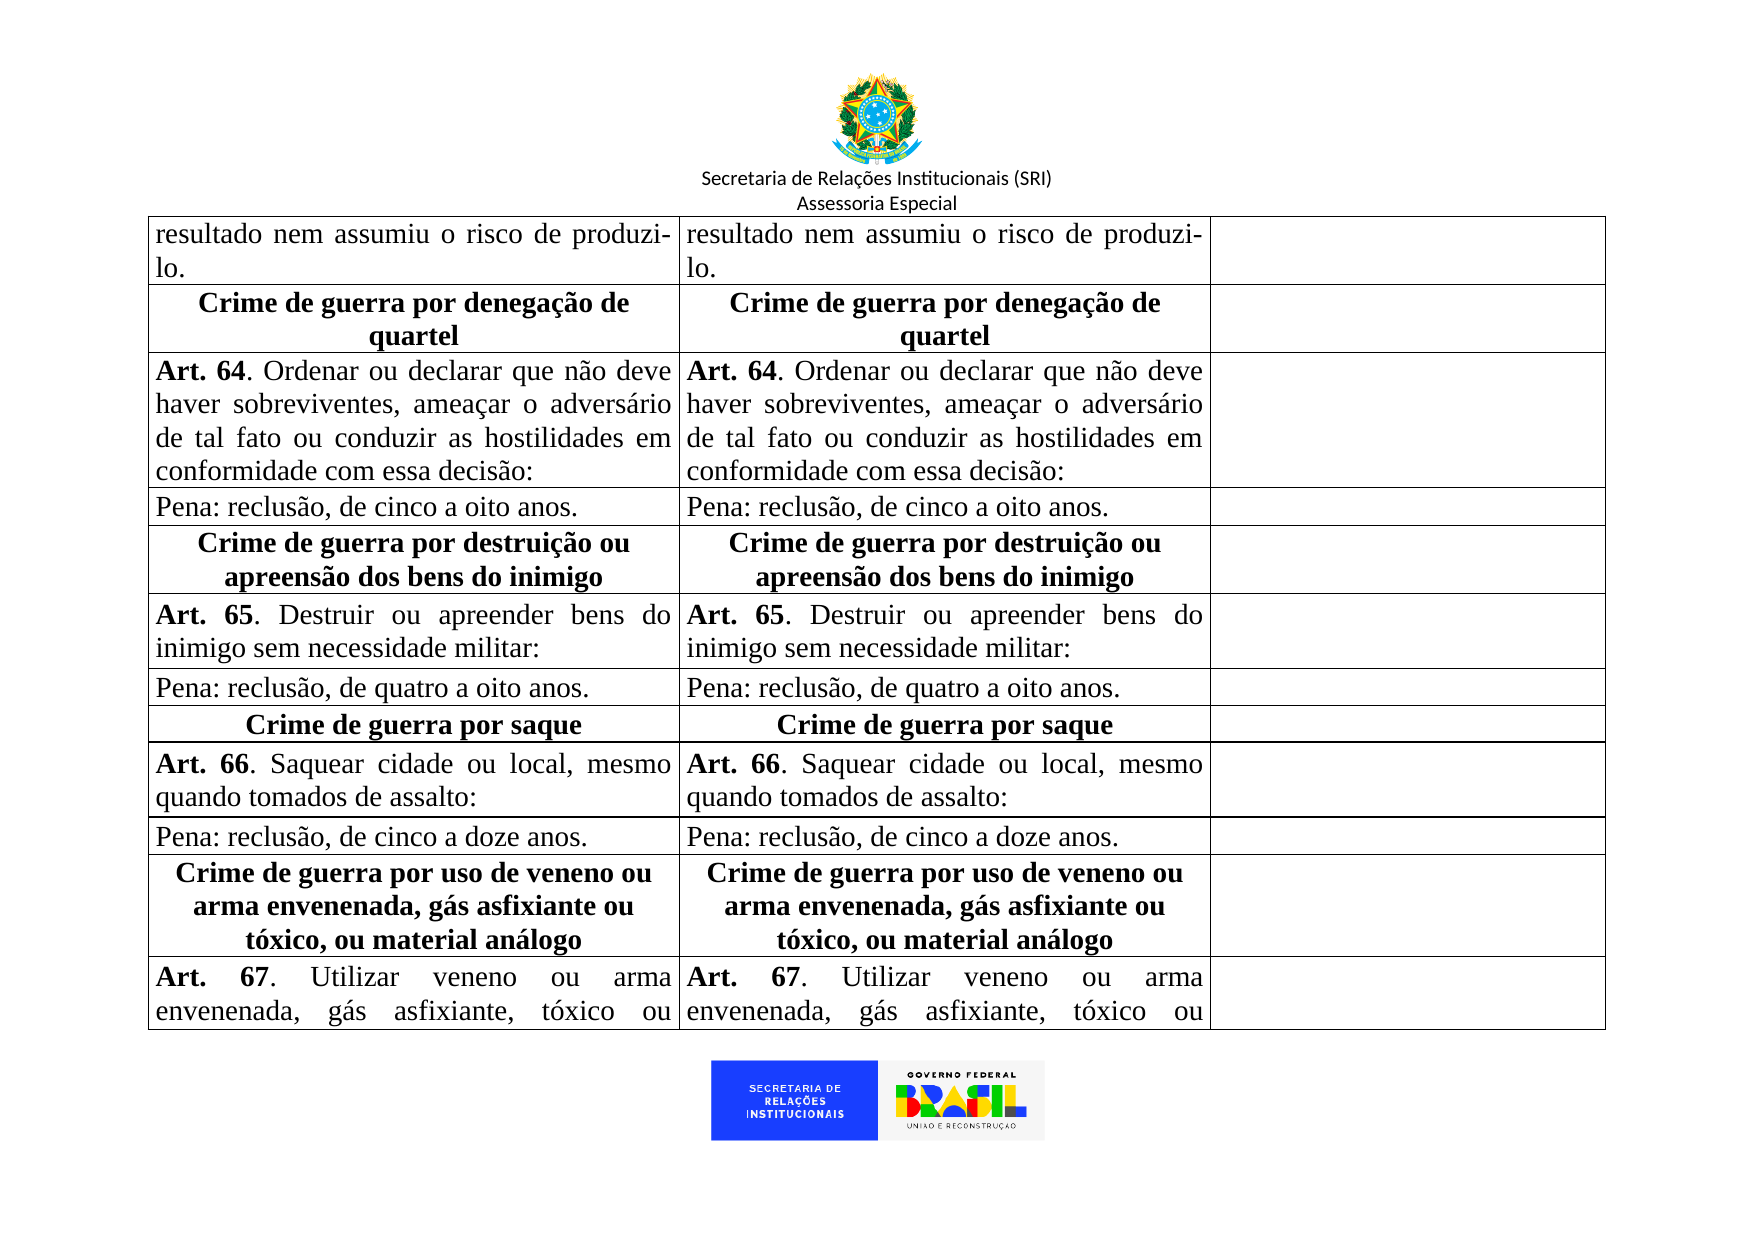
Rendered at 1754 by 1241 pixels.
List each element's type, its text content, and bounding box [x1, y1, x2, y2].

table_cell Crime de guerra por uso de veneno ou arma envenenada, gás asfixiante ou tóxico, ou material análogo [149, 855, 679, 956]
table_cell [1211, 217, 1605, 284]
table_cell [1211, 526, 1605, 593]
table_cell Crime de guerra por destruição ou apreensão dos bens do inimigo [680, 526, 1210, 593]
table_cell Art. 64. Ordenar ou declarar que não deve haver sobreviventes, ameaçar o adversário de tal fato ou conduzir as hostilidades em conformidade com essa decisão: [680, 353, 1210, 487]
table_cell [1211, 855, 1605, 956]
table_cell Crime de guerra por uso de veneno ou arma envenenada, gás asfixiante ou tóxico, ou material análogo [680, 855, 1210, 956]
table_cell Crime de guerra por denegação de quartel [149, 285, 679, 352]
table_cell Crime de guerra por saque [680, 706, 1210, 741]
table_cell Art. 65. Destruir ou apreender bens do inimigo sem necessidade militar: [680, 594, 1210, 668]
table_cell [1211, 957, 1605, 1029]
picture [831, 73, 923, 165]
table_cell Pena: reclusão, de quatro a oito anos. [680, 669, 1210, 705]
table_cell [1211, 818, 1605, 854]
table_cell Pena: reclusão, de cinco a doze anos. [680, 818, 1210, 854]
table_cell [1211, 594, 1605, 668]
table_cell Pena: reclusão, de cinco a oito anos. [680, 488, 1210, 524]
table_cell Crime de guerra por destruição ou apreensão dos bens do inimigo [149, 526, 679, 593]
table_cell Art. 65. Destruir ou apreender bens do inimigo sem necessidade militar: [149, 594, 679, 668]
table_cell Art. 64. Ordenar ou declarar que não deve haver sobreviventes, ameaçar o adversário de tal fato ou conduzir as hostilidades em conformidade com essa decisão: [149, 353, 679, 487]
table_cell Art. 66. Saquear cidade ou local, mesmo quando tomados de assalto: [680, 743, 1210, 816]
table_cell Crime de guerra por saque [149, 706, 679, 741]
table_cell Pena: reclusão, de cinco a doze anos. [149, 818, 679, 854]
table_cell [1211, 353, 1605, 487]
table_cell Art. 66. Saquear cidade ou local, mesmo quando tomados de assalto: [149, 743, 679, 816]
table_cell [1211, 285, 1605, 352]
table_cell [1211, 669, 1605, 705]
table_cell [1211, 743, 1605, 816]
table_cell Crime de guerra por denegação de quartel [680, 285, 1210, 352]
picture [855, 149, 865, 156]
table_cell [1211, 706, 1605, 741]
table_cell Pena: reclusão, de cinco a oito anos. [149, 488, 679, 524]
picture [695, 1030, 1059, 1167]
table_cell [1211, 488, 1605, 524]
table_cell Pena: reclusão, de quatro a oito anos. [149, 669, 679, 705]
